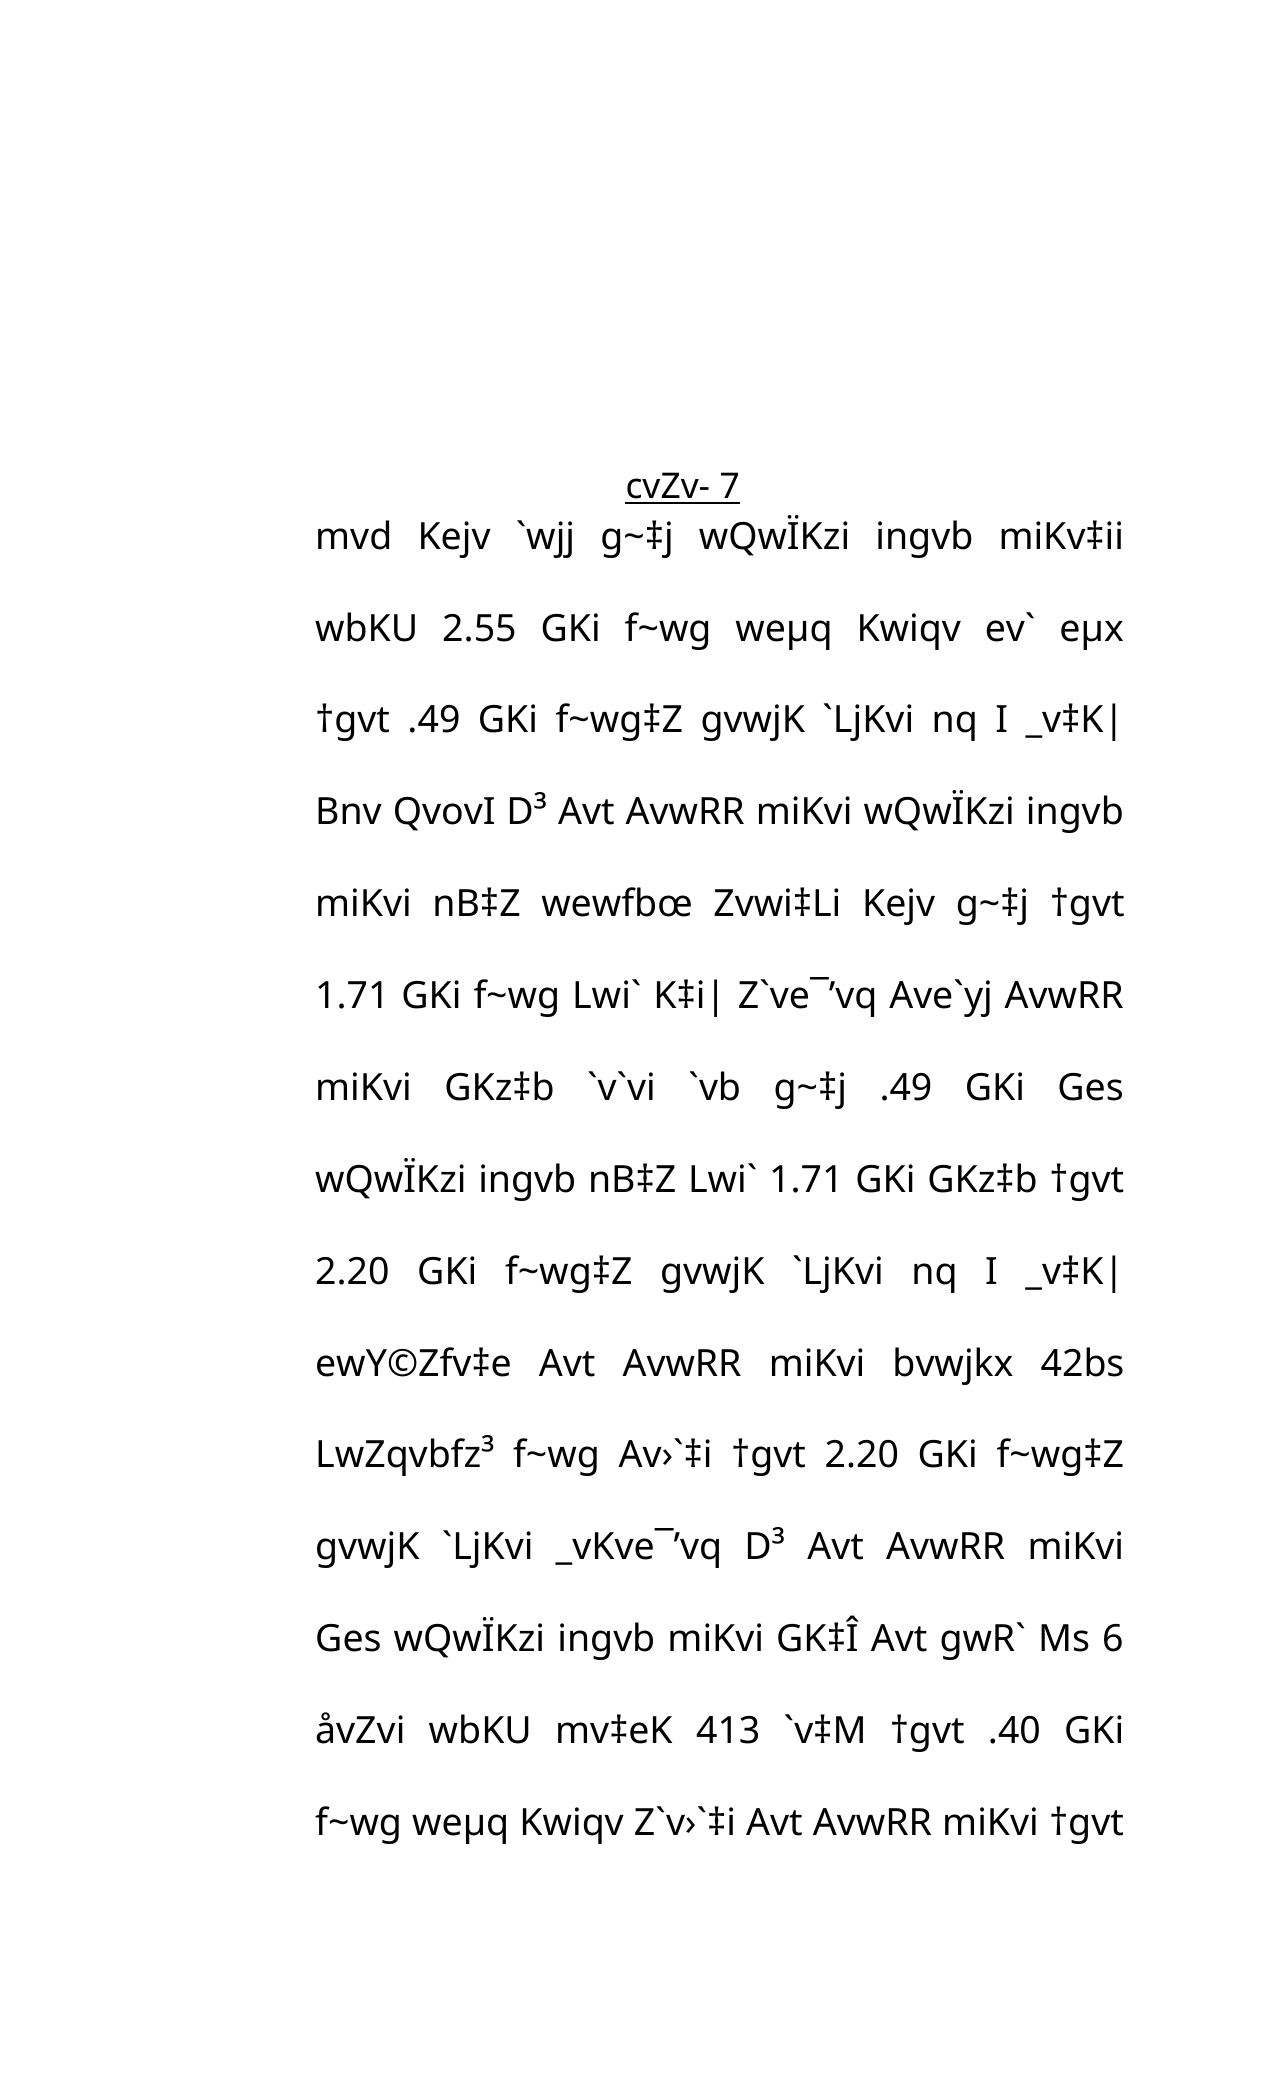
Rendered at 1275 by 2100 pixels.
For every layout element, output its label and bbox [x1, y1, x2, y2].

list [277, 509, 1125, 1846]
